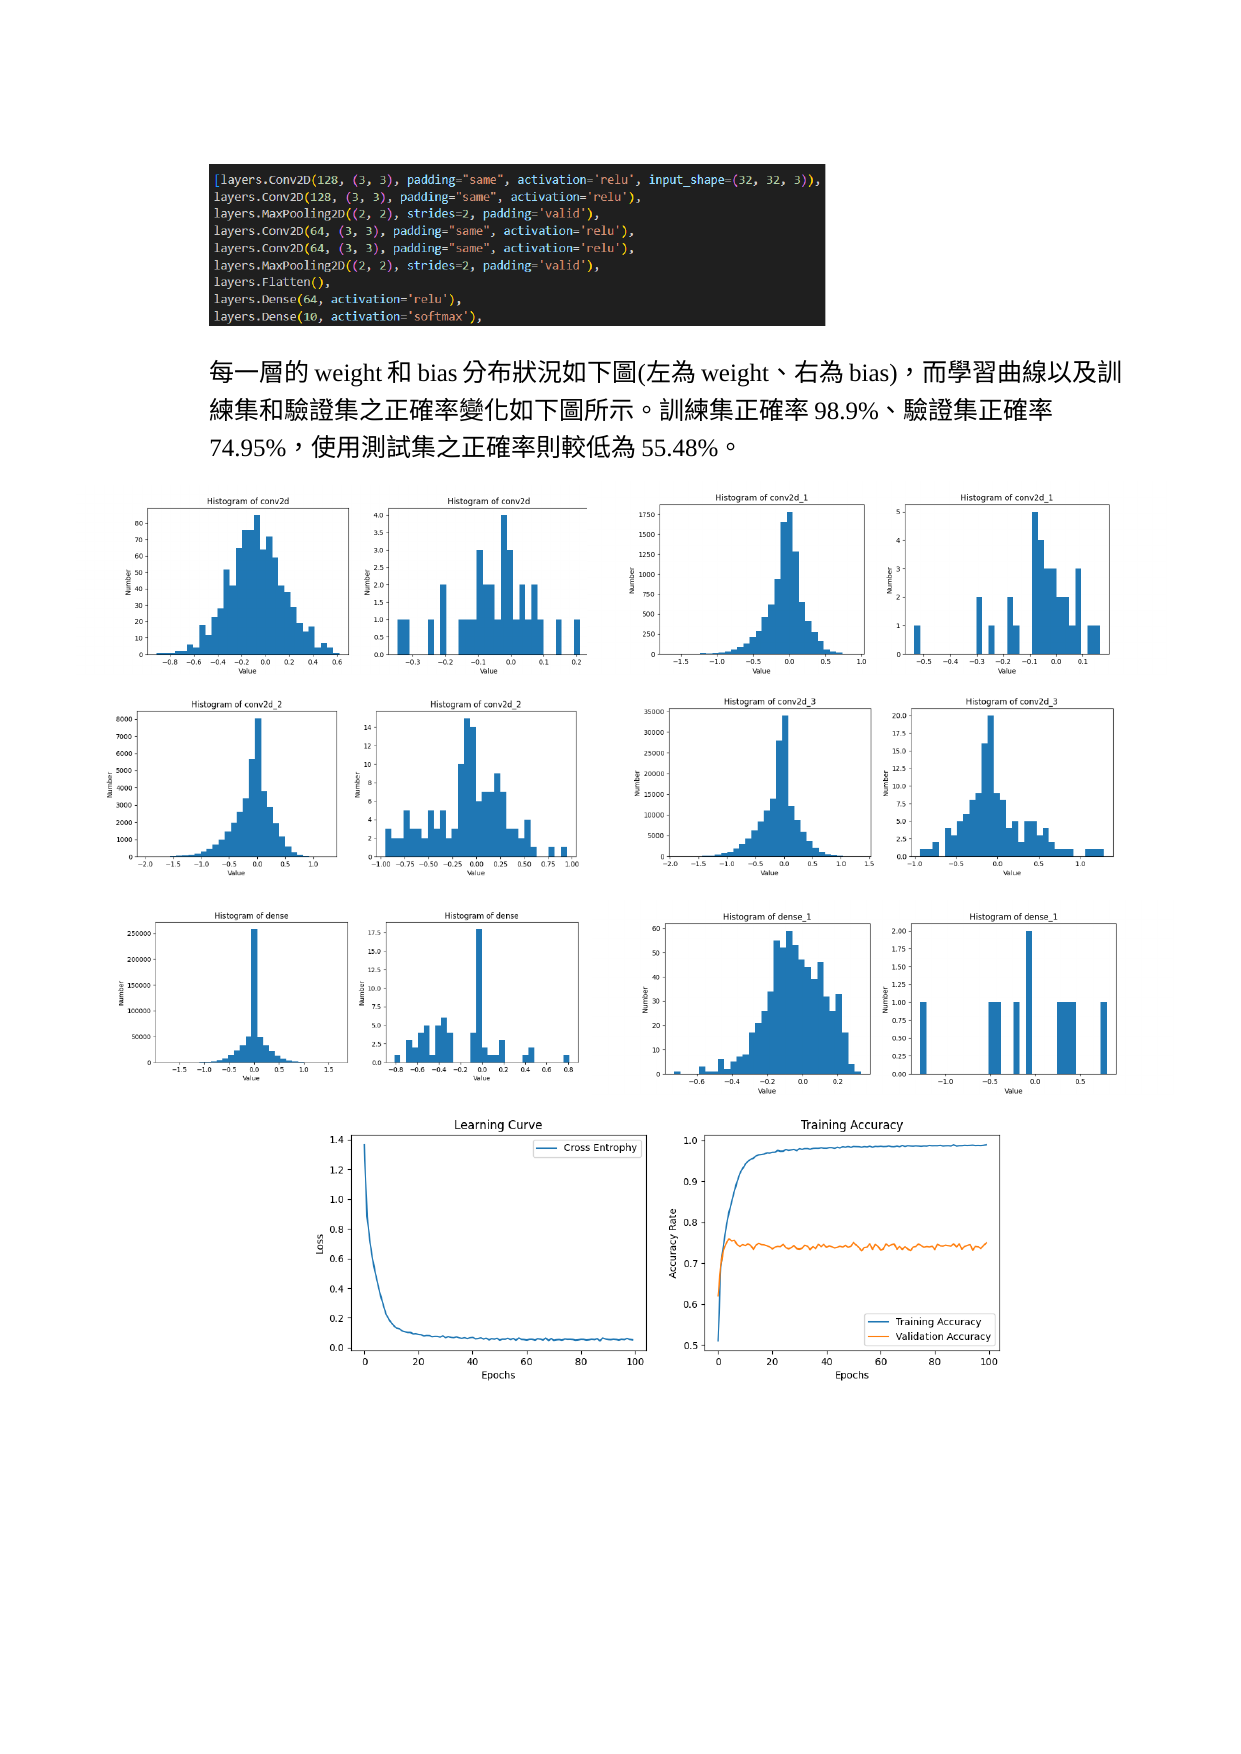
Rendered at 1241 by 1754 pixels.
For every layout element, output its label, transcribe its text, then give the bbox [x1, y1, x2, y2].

list 每一層的weight和bias分布狀況如下圖(左為weight、右為bias)，而學習曲線以及訓練集和驗證集之正確率變化如下圖所示。訓練集正確率98.9%、驗證集正確率74.95%，使用測試集之正確率則較低為55.48%。 [209, 352, 1128, 464]
picture [209, 164, 826, 326]
picture [66, 685, 1170, 877]
picture [87, 900, 1174, 1095]
picture [246, 1102, 1083, 1381]
picture [76, 481, 1167, 675]
